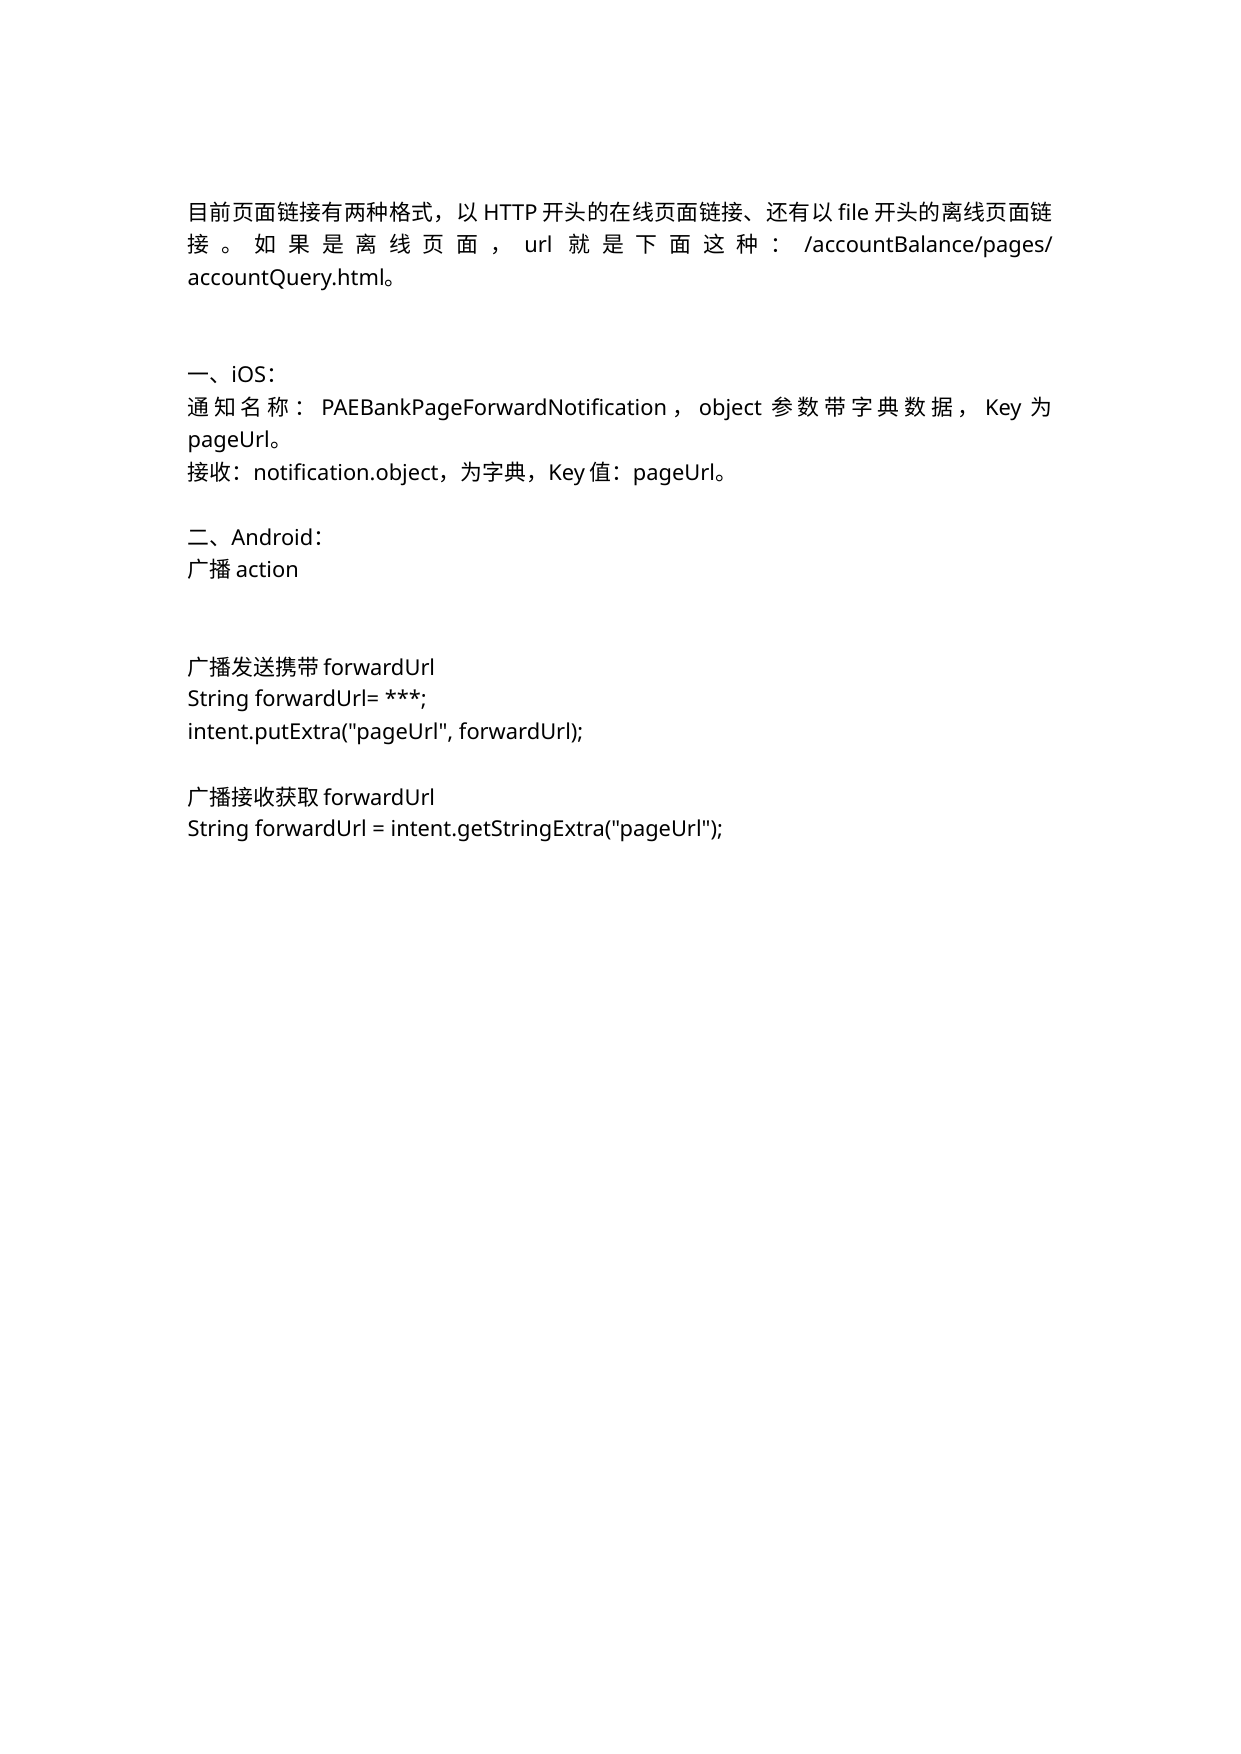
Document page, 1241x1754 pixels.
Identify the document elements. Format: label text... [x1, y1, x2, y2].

text String forwardUrl = intent.getStringExtra("pageUrl"); [187, 812, 1053, 844]
text 一、iOS： [187, 357, 1053, 389]
text 接收：notification.object，为字典，Key值：pageUrl。 [187, 454, 1053, 487]
text 通知名称：PAEBankPageForwardNotification，object参数带字典数据，Key为pageUrl。 [187, 389, 1053, 454]
text String forwardUrl= ***; [187, 682, 1053, 714]
text 广播action [187, 552, 1053, 584]
text 广播接收获取forwardUrl [187, 779, 1053, 812]
text 二、Android： [187, 519, 1053, 552]
text intent.putExtra("pageUrl", forwardUrl); [187, 714, 1053, 747]
text 广播发送携带forwardUrl [187, 649, 1053, 682]
text 目前页面链接有两种格式，以HTTP开头的在线页面链接、还有以file开头的离线页面链接。如果是离线页面，url就是下面这种：/accountBalance/pages/accountQuery.html。 [187, 194, 1053, 292]
